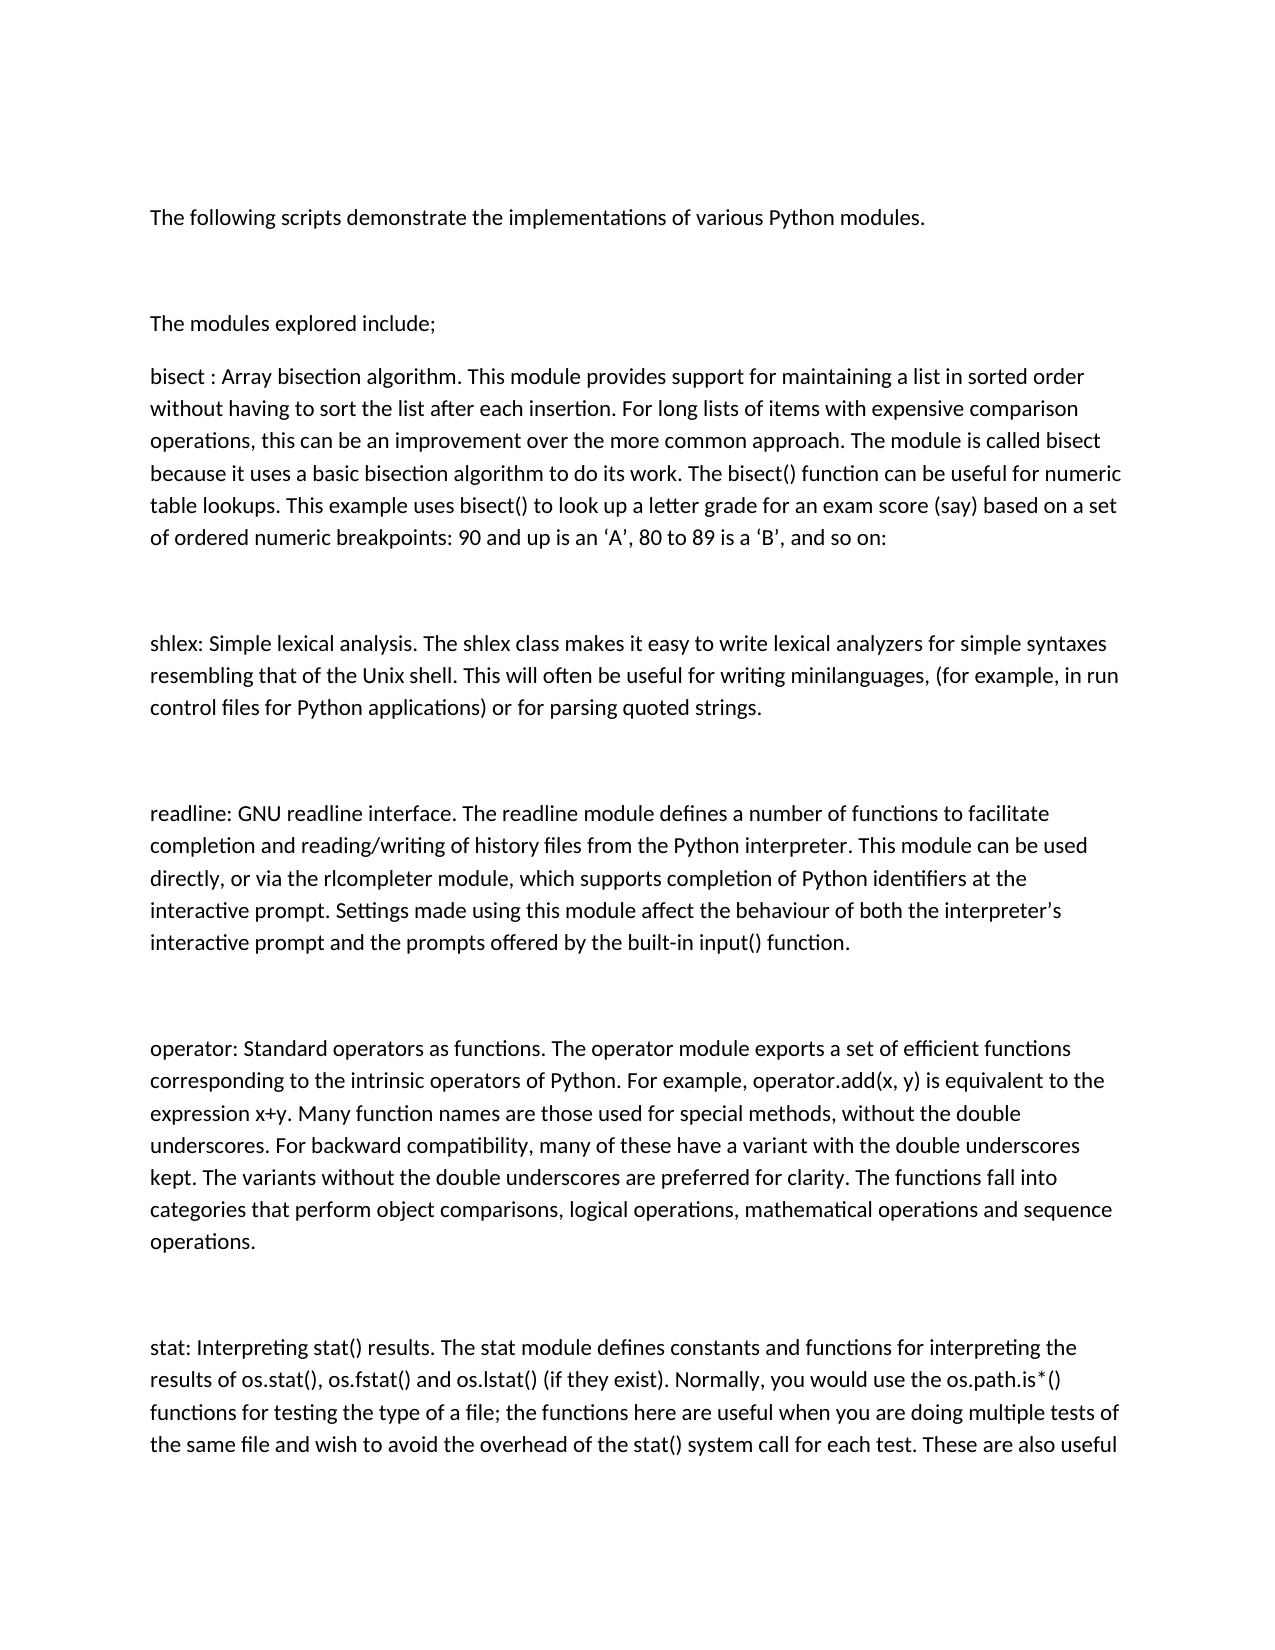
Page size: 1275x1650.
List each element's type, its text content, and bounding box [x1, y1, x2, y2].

text The modules explored include; [150, 309, 1125, 337]
text readline: GNU readline interface. The readline module defines a number of functions to facilitate completion and reading/writing of history files from the Python interpreter. This module can be used directly, or via the rlcompleter module, which supports completion of Python identifiers at the interactive prompt. Settings made using this module affect the behaviour of both the interpreter’s interactive prompt and the prompts offered by the built-in input() function. [150, 799, 1125, 956]
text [150, 1333, 1125, 1458]
text operator: Standard operators as functions. The operator module exports a set of efficient functions corresponding to the intrinsic operators of Python. For example, operator.add(x, y) is equivalent to the expression x+y. Many function names are those used for special methods, without the double underscores. For backward compatibility, many of these have a variant with the double underscores kept. The variants without the double underscores are preferred for clarity. The functions fall into categories that perform object comparisons, logical operations, mathematical operations and sequence operations. [150, 1034, 1125, 1255]
text shlex: Simple lexical analysis. The shlex class makes it easy to write lexical analyzers for simple syntaxes resembling that of the Unix shell. This will often be useful for writing minilanguages, (for example, in run control files for Python applications) or for parsing quoted strings. [150, 629, 1125, 721]
text bisect : Array bisection algorithm. This module provides support for maintaining a list in sorted order without having to sort the list after each insertion. For long lists of items with expensive comparison operations, this can be an improvement over the more common approach. The module is called bisect because it uses a basic bisection algorithm to do its work. The bisect() function can be useful for numeric table lookups. This example uses bisect() to look up a letter grade for an exam score (say) based on a set of ordered numeric breakpoints: 90 and up is an ‘A’, 80 to 89 is a ‘B’, and so on: [150, 362, 1125, 551]
text The following scripts demonstrate the implementations of various Python modules. [150, 203, 1125, 231]
